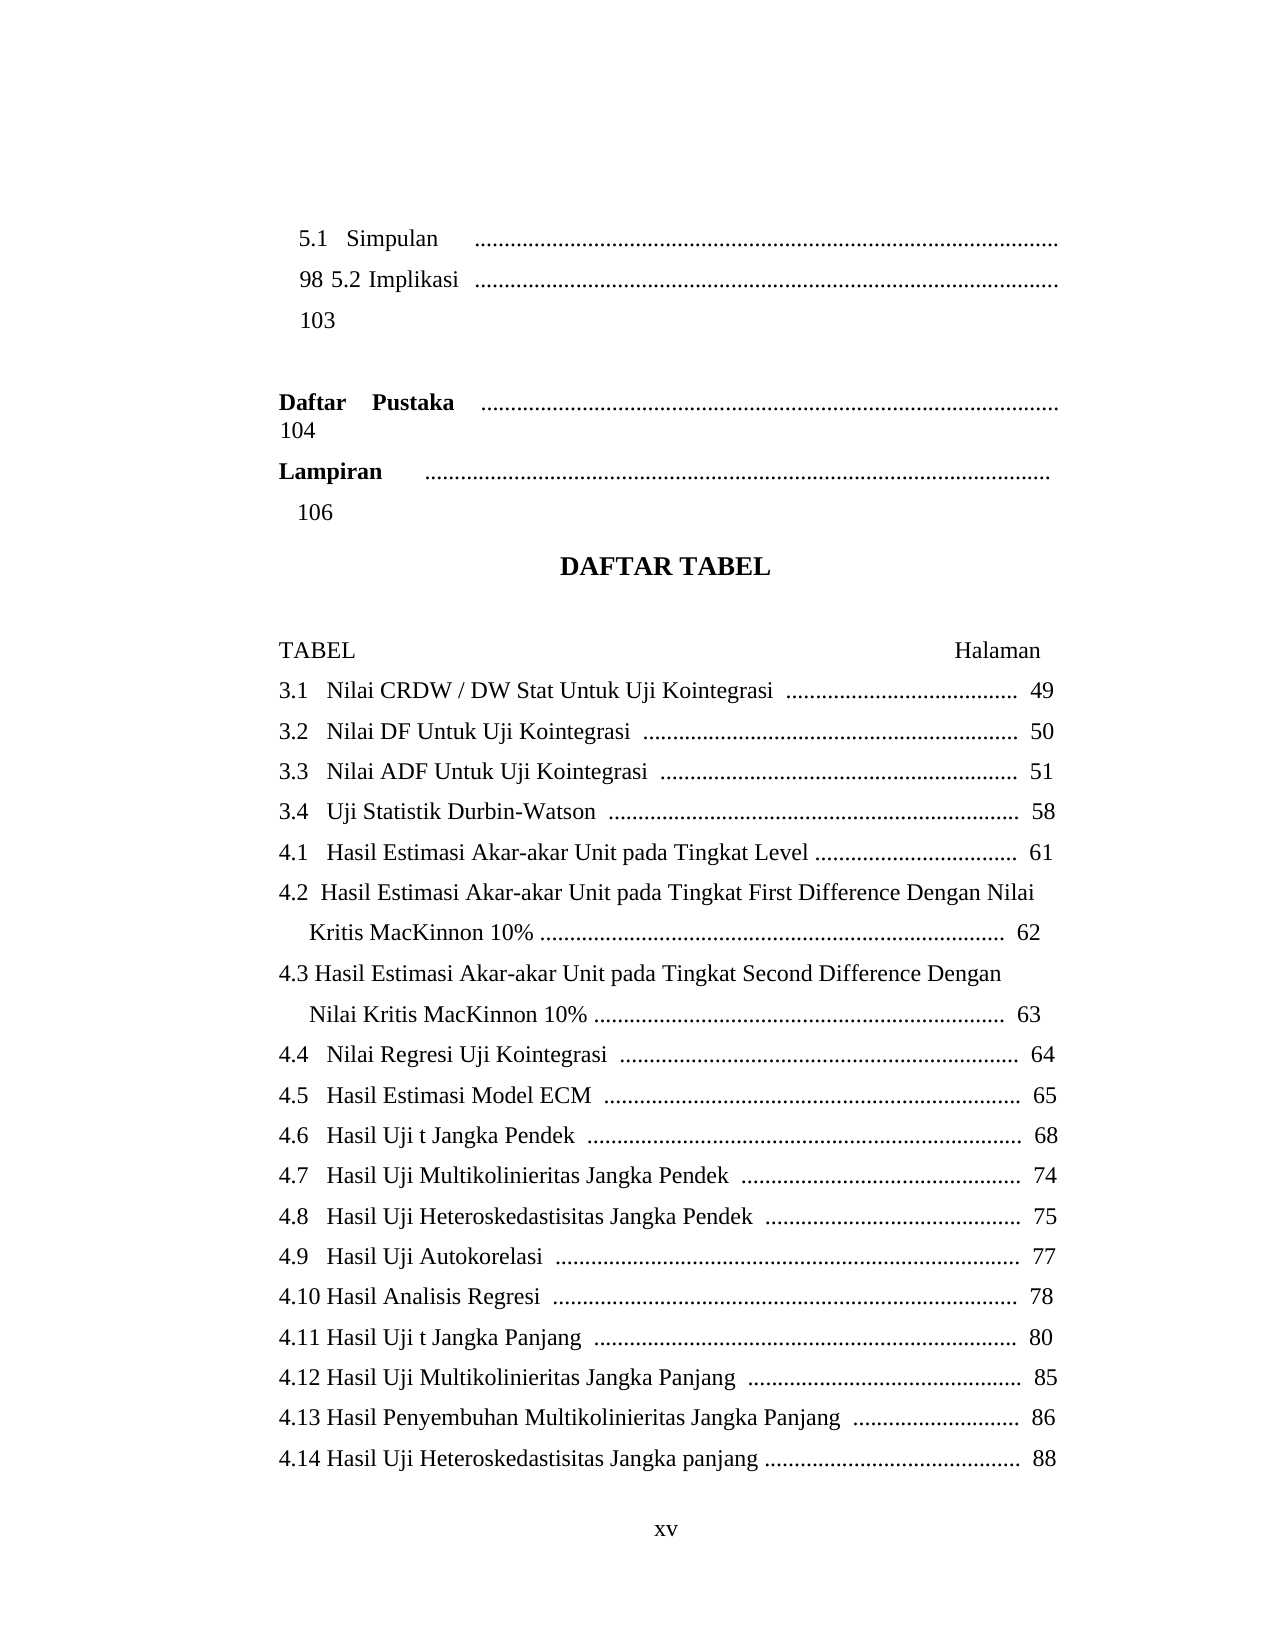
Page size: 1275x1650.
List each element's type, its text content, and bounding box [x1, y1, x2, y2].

text 4.8 Hasil Uji Heteroskedastisitas Jangka Pendek ........................................... 75 [278, 1202, 1061, 1229]
text 4.11 Hasil Uji t Jangka Panjang ....................................................................... 80 [278, 1323, 1061, 1350]
text TABEL Halaman [278, 636, 1061, 664]
text Kritis MacKinnon 10% .............................................................................. 62 [280, 918, 1043, 946]
text 4.9 Hasil Uji Autokorelasi .............................................................................. 77 [278, 1242, 1061, 1270]
text 3.1 Nilai CRDW / DW Stat Untuk Uji Kointegrasi ....................................... 49 [278, 676, 1061, 704]
text 4.6 Hasil Uji t Jangka Pendek ......................................................................... 68 [278, 1121, 1061, 1149]
text 4.3 Hasil Estimasi Akar-akar Unit pada Tingkat Second Difference Dengan [278, 959, 1061, 987]
text 4.10 Hasil Analisis Regresi .............................................................................. 78 [278, 1282, 1061, 1310]
text 4.2 Hasil Estimasi Akar-akar Unit pada Tingkat First Difference Dengan Nilai [278, 878, 1061, 906]
subtitle DAFTAR TABEL [418, 550, 913, 581]
text 4.12 Hasil Uji Multikolinieritas Jangka Panjang .............................................. 85 [278, 1363, 1061, 1391]
text Lampiran ......................................................................................................... 106 [278, 457, 1053, 525]
text 3.4 Uji Statistik Durbin-Watson ..................................................................... 58 [278, 797, 1061, 825]
text 4.7 Hasil Uji Multikolinieritas Jangka Pendek ............................................... 74 [278, 1161, 1061, 1189]
text 3.3 Nilai ADF Untuk Uji Kointegrasi ............................................................ 51 [278, 757, 1061, 785]
text 5.1 Simpulan .................................................................................................. 98 5.2 Implikasi .................................................................................................. 103 [298, 224, 1061, 333]
text 3.2 Nilai DF Untuk Uji Kointegrasi ............................................................... 50 [278, 717, 1061, 744]
text 4.4 Nilai Regresi Uji Kointegrasi ................................................................... 64 [278, 1041, 1061, 1068]
text Nilai Kritis MacKinnon 10% ..................................................................... 63 [280, 999, 1043, 1027]
text Daftar Pustaka ................................................................................................. 104 [278, 388, 1061, 444]
text 4.1 Hasil Estimasi Akar-akar Unit pada Tingkat Level .................................. 61 [278, 838, 1061, 865]
text 4.14 Hasil Uji Heteroskedastisitas Jangka panjang ........................................... 88 [278, 1444, 1061, 1471]
text 4.13 Hasil Penyembuhan Multikolinieritas Jangka Panjang ............................ 86 [278, 1403, 1061, 1431]
text 4.5 Hasil Estimasi Model ECM ...................................................................... 65 [278, 1081, 1061, 1108]
